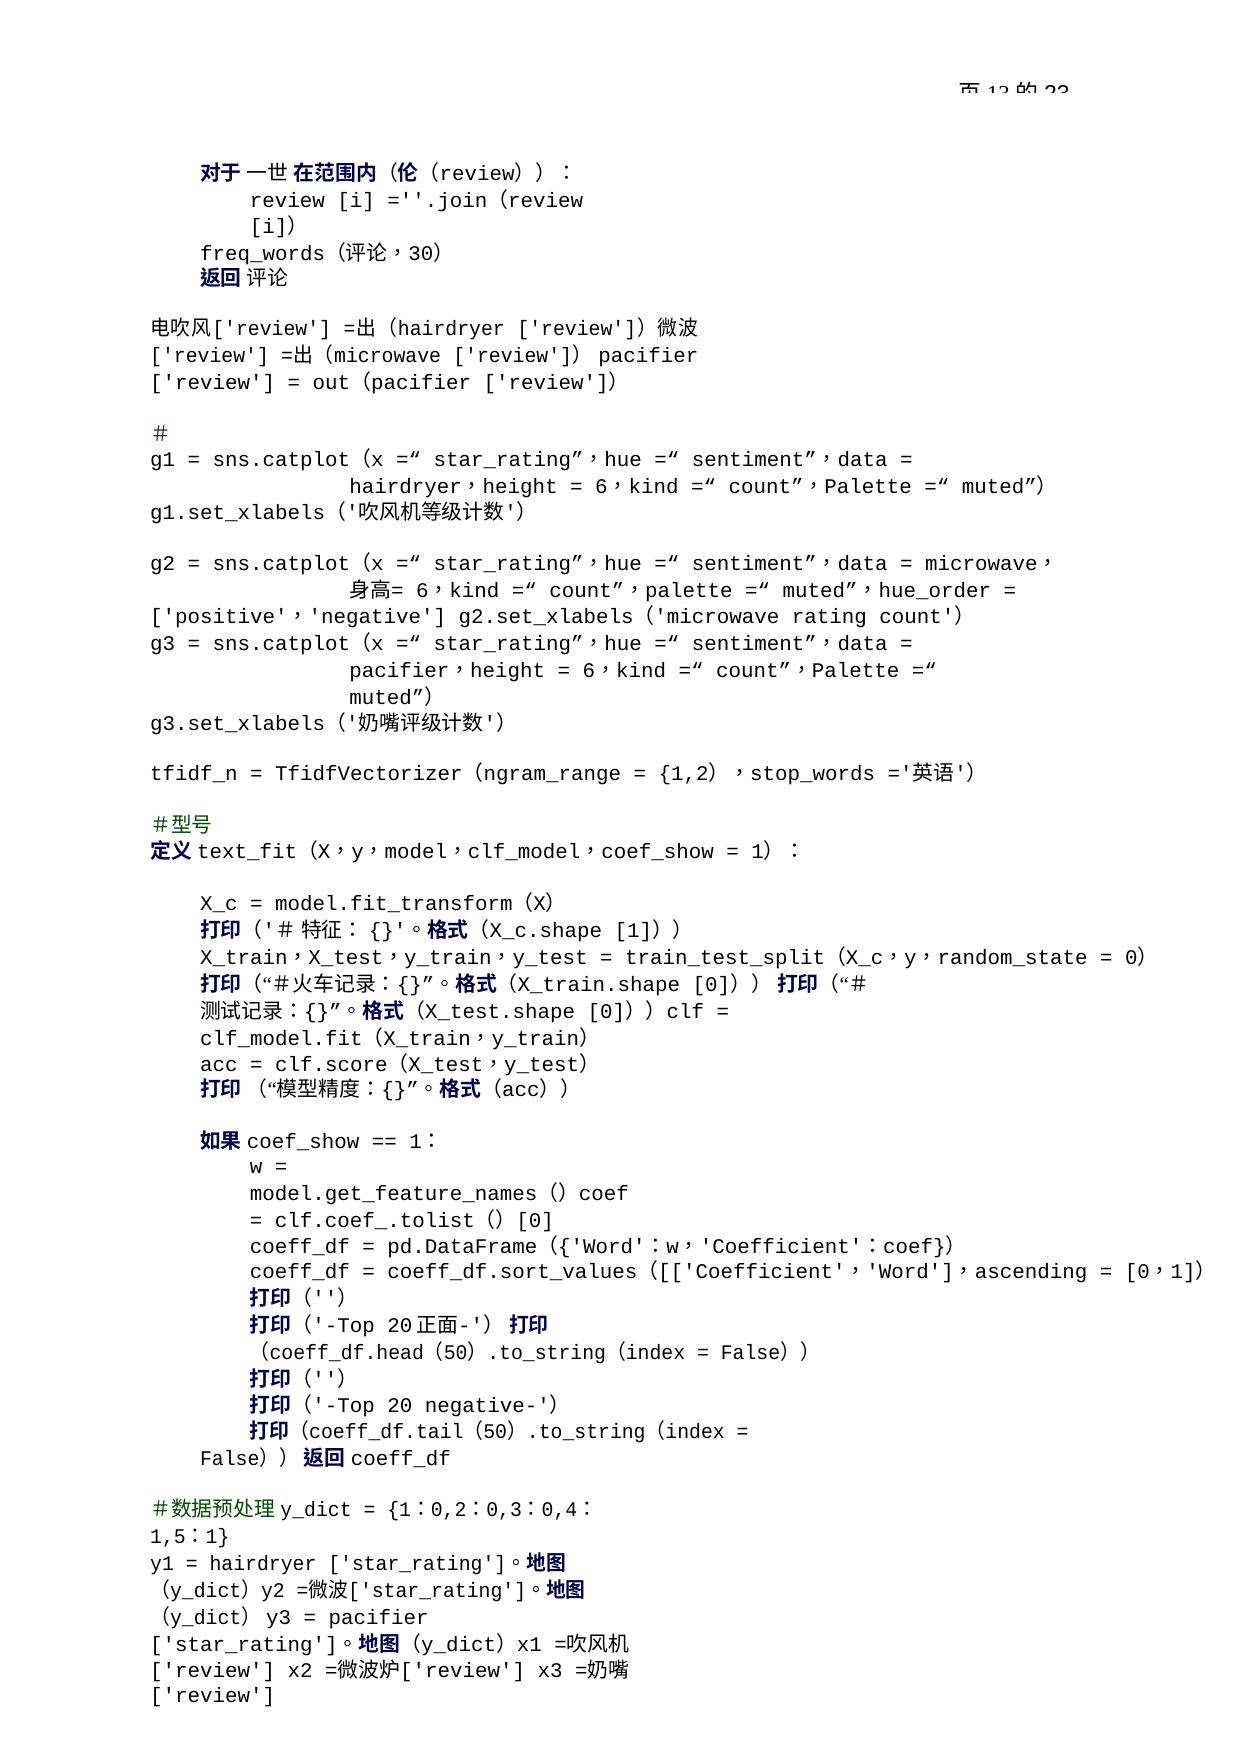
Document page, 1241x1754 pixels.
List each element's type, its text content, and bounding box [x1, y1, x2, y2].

text 如果 coef_show == 1： [200, 1129, 1240, 1154]
text g3.set_xlabels（'奶嘴评级计数'） [150, 712, 1240, 735]
text 对于 一世 在范围内（伦（review））：review [i] =''.join（review [i]） [200, 161, 645, 240]
text freq_words（评论，30） [200, 241, 1240, 265]
text g3 = sns.catplot（x =“ star_rating”，hue =“ sentiment”，data = pacifier，height = 6，kind =“ count”，Palette =“ muted”） [150, 631, 973, 711]
text ＃ [150, 422, 1240, 446]
text 电吹风['review'] =出（hairdryer ['review']）微波['review'] =出（microwave ['review']） pacifier ['review'] = out（pacifier ['review']） [150, 316, 698, 396]
text acc = clf.score（X_test，y_test） [200, 1052, 1240, 1076]
text X_c = model.fit_transform（X） [200, 891, 1240, 916]
text g1 = sns.catplot（x =“ star_rating”，hue =“ sentiment”，data = hairdryer，height = 6，kind =“ count”，Palette =“ muted”） [150, 447, 1085, 500]
text 打印（coeff_df.tail（50）.to_string（index = False）） 返回 coeff_df [200, 1418, 838, 1471]
text 打印（'-Top 20正面-'） 打印（coeff_df.head（50）.to_string（index = False）） 打印（''） [249, 1313, 838, 1393]
text 打印（''） [249, 1286, 1240, 1312]
text 打印（“＃火车记录：{}”。格式（X_train.shape [0]）） 打印（“＃测试记录：{}”。格式（X_test.shape [0]））clf = clf_model.fit（X_train，y_train） [200, 972, 872, 1051]
text w = model.get_feature_names（）coef = clf.coef_.tolist（）[0] [249, 1156, 645, 1233]
text g1.set_xlabels（'吹风机等级计数'） [150, 501, 1240, 524]
text 返回 评论 [200, 266, 1240, 290]
text coeff_df = coeff_df.sort_values（[['Coefficient'，'Word']，ascending = [0，1]） [249, 1259, 1240, 1285]
text X_train，X_test，y_train，y_test = train_test_split（X_c，y，random_state = 0） [200, 945, 1240, 970]
text 打印（'-Top 20 negative-'） [249, 1394, 1240, 1417]
text 打印（'＃ 特征： {}'。格式（X_c.shape [1]）） [200, 918, 1240, 943]
text tfidf_n = TfidfVectorizer（ngram_range = {1,2），stop_words ='英语'） [150, 761, 1240, 787]
text coeff_df = pd.DataFrame（{'Word'：w，'Coefficient'：coef}） [249, 1234, 1240, 1258]
text 定义 text_fit（X，y，model，clf_model，coef_show = 1）： [150, 839, 1240, 864]
text 打印 （“模型精度：{}”。格式（acc）） [200, 1077, 1240, 1103]
text y1 = hairdryer ['star_rating']。地图（y_dict）y2 =微波['star_rating']。地图（y_dict） y3 = pacifier ['star_rating']。地图（y_dict）x1 =吹风机['review'] x2 =微波炉['review'] x3 =奶嘴['review'] [150, 1551, 645, 1709]
text g2 = sns.catplot（x =“ star_rating”，hue =“ sentiment”，data = microwave， [150, 551, 1240, 576]
text 身高= 6，kind =“ count”，palette =“ muted”，hue_order = ['positive'，'negative'] g2.set_xlabels（'microwave rating count'） [150, 577, 1240, 630]
text ＃数据预处理 y_dict = {1：0,2：0,3：0,4：1,5：1} [150, 1497, 645, 1550]
text ＃型号 [150, 813, 1240, 837]
